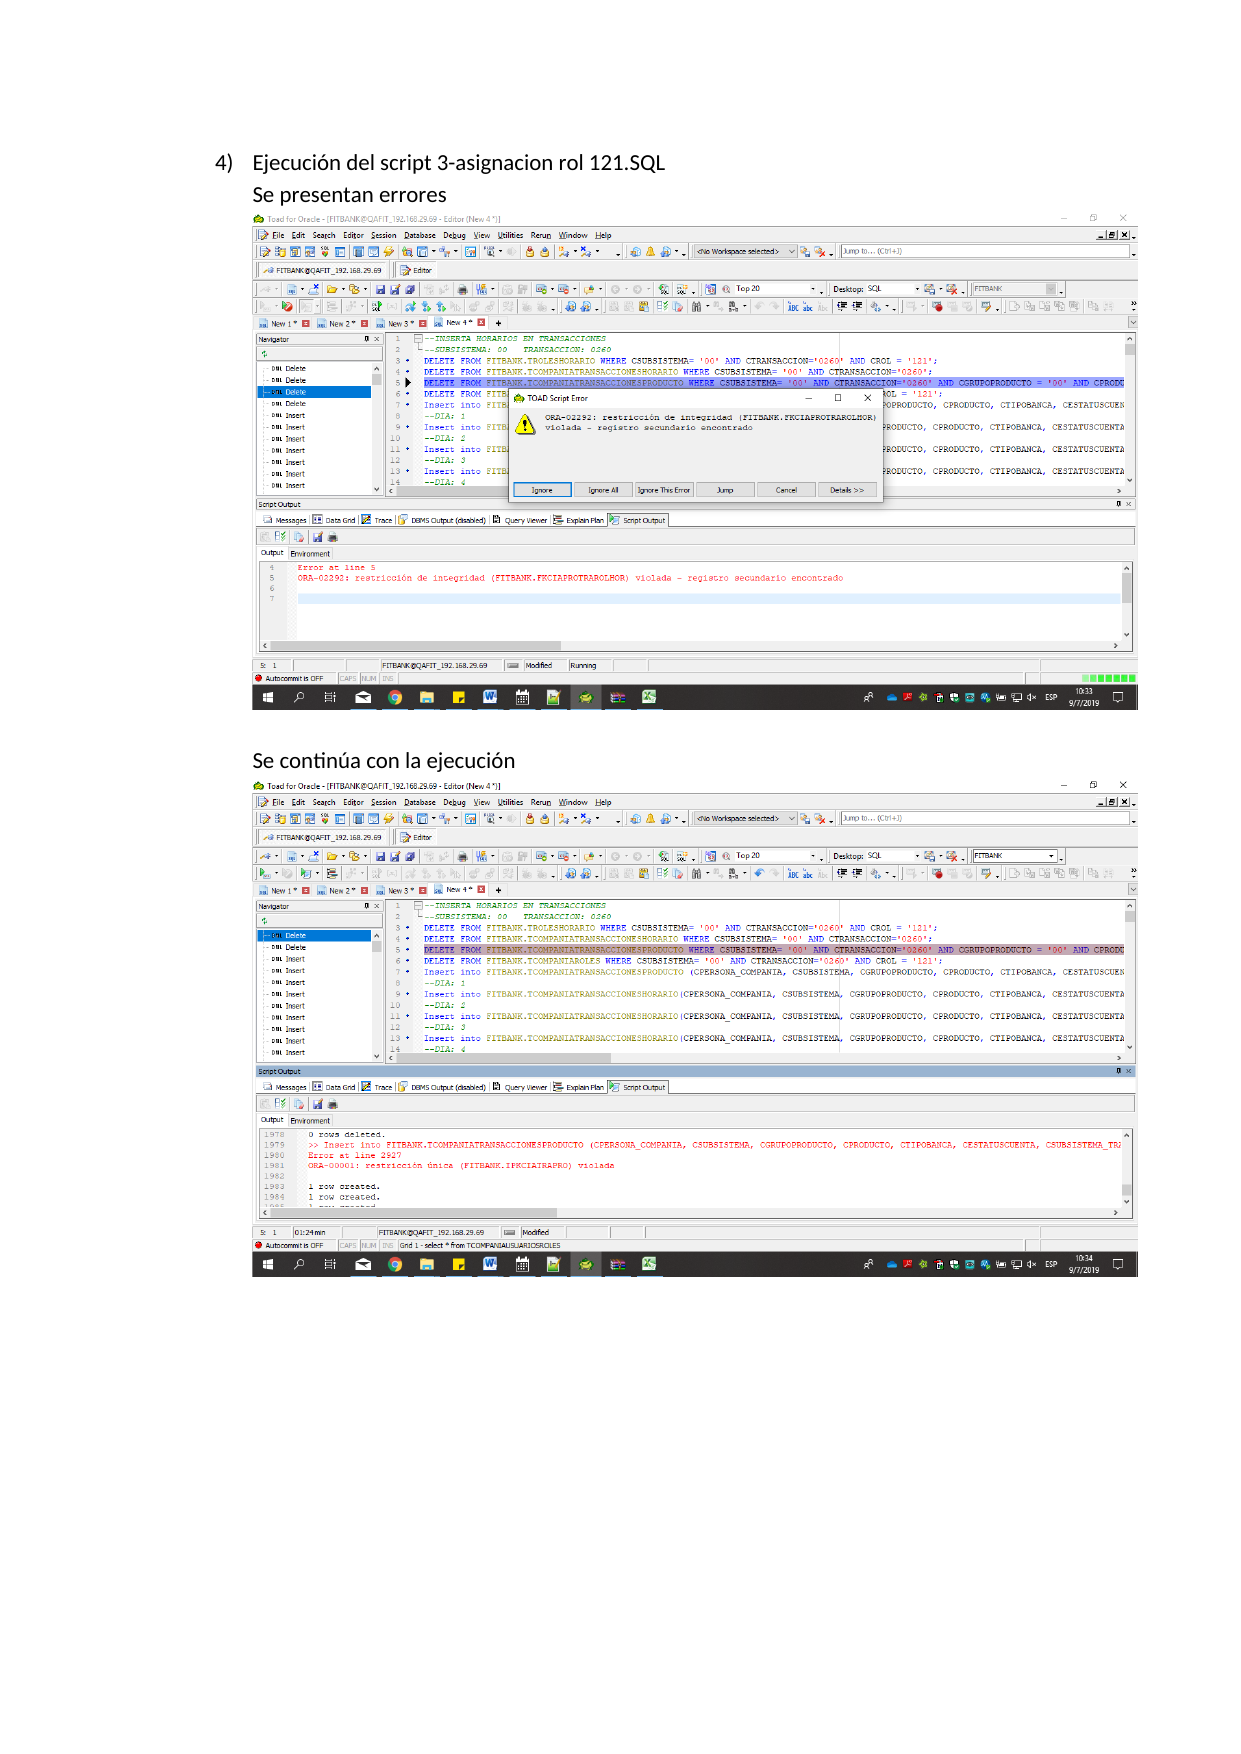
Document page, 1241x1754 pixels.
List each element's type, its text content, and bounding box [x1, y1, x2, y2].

list Ejecución del script 3-asignacion rol 121.SQL [215, 148, 1063, 176]
picture [252, 212, 1138, 710]
list Se continúa con la ejecución [252, 746, 1063, 774]
list Se presentan errores [252, 180, 1063, 208]
picture [252, 778, 1138, 1277]
